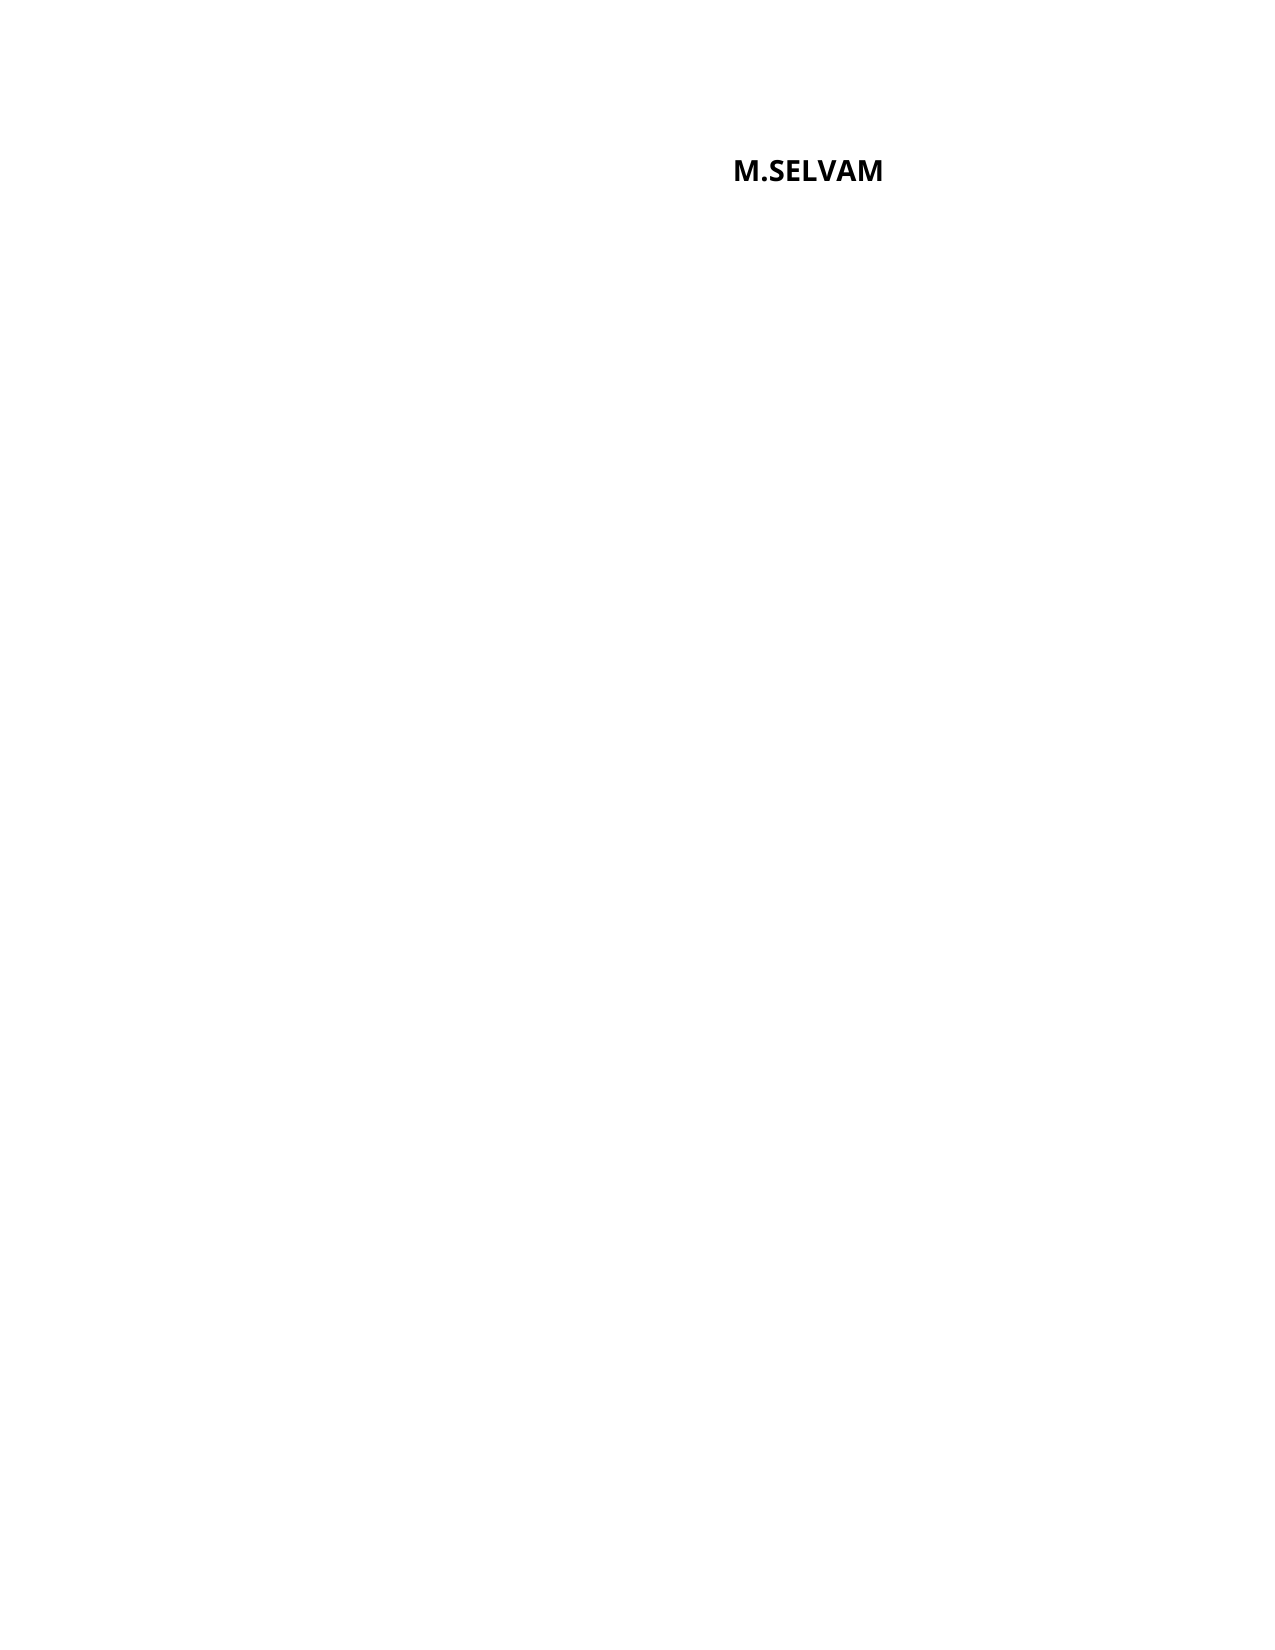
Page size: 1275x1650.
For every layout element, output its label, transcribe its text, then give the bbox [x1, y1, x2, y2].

text M.SELVAM [150, 150, 1125, 190]
